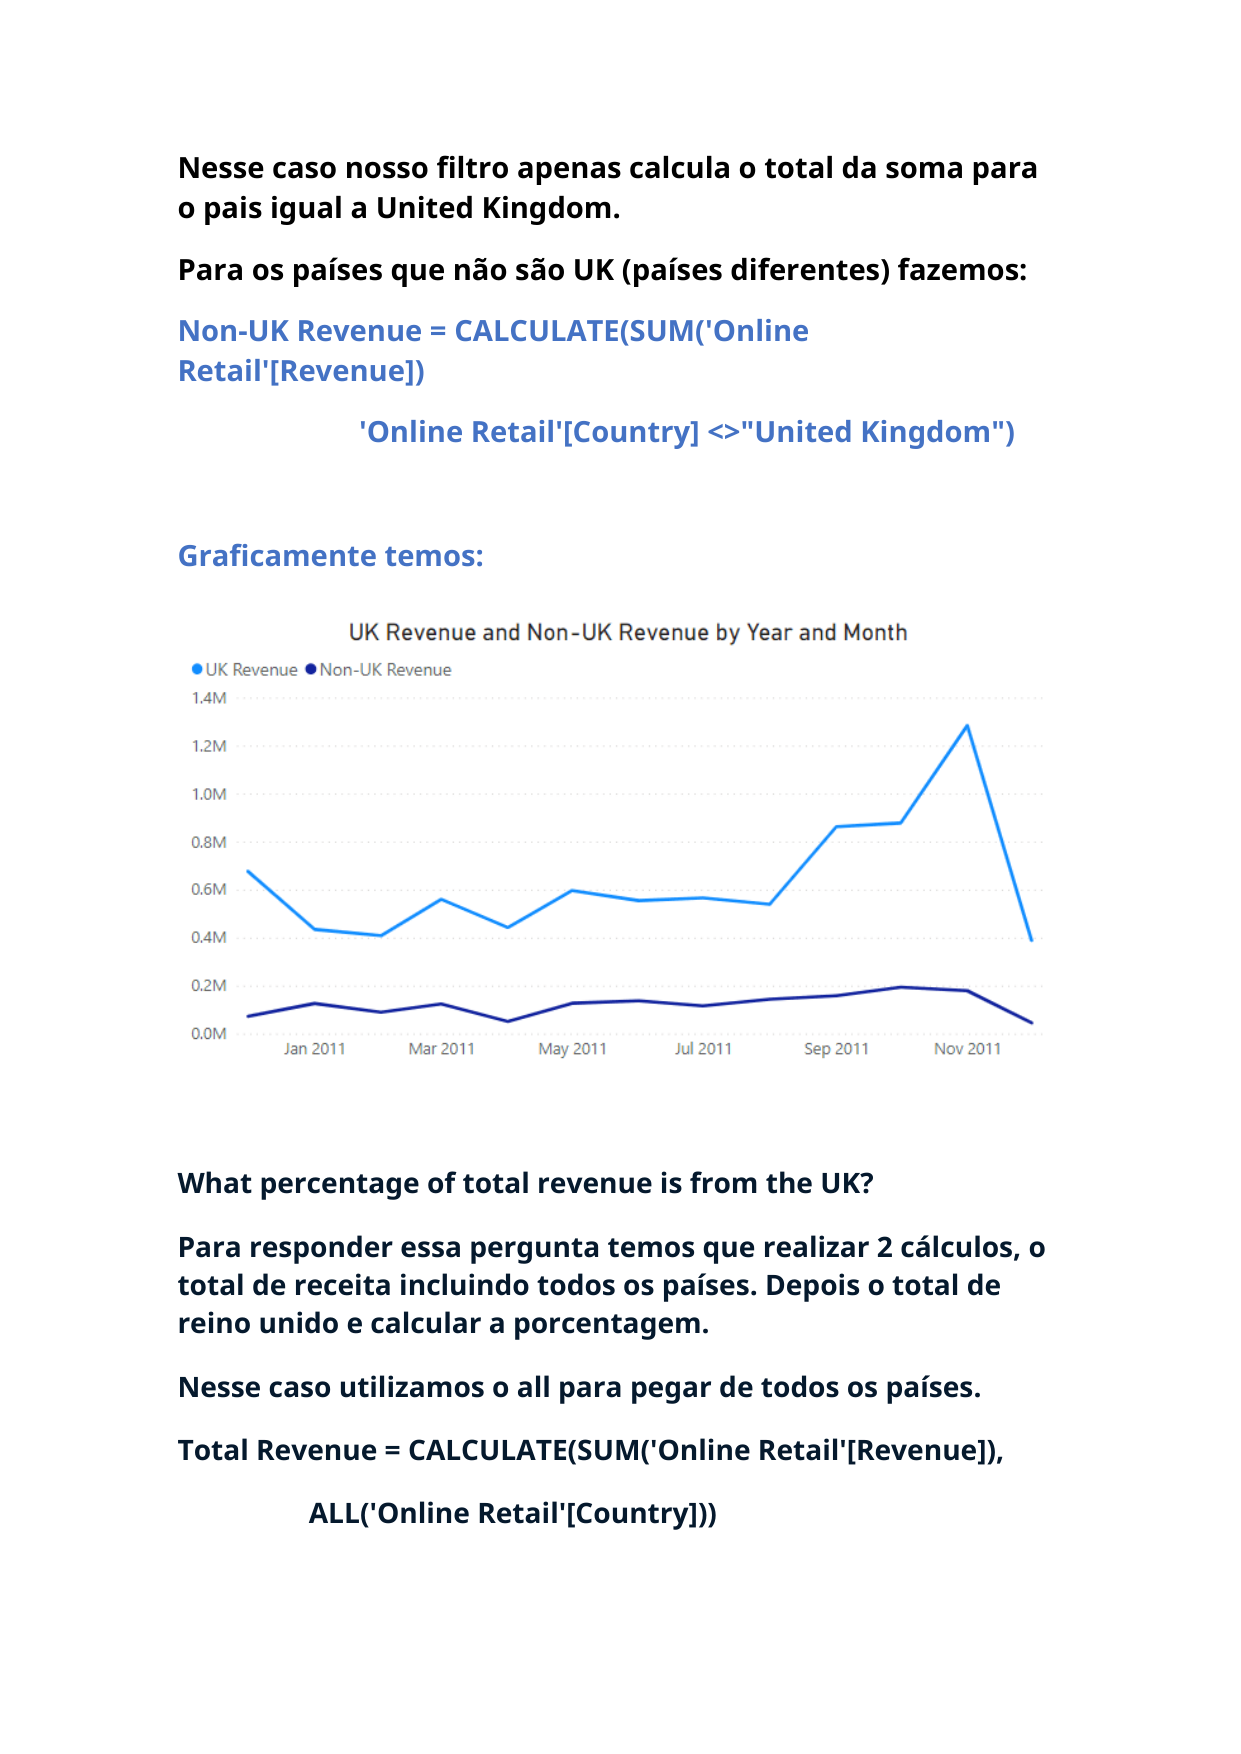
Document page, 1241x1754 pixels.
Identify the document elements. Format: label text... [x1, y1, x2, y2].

subtitle Nesse caso utilizamos o all para pegar de todos os países. [177, 1367, 1063, 1405]
subtitle Total Revenue = CALCULATE(SUM('Online Retail'[Revenue]), [177, 1430, 1063, 1469]
subtitle ALL('Online Retail'[Country])) [177, 1494, 1063, 1532]
text Non-UK Revenue = CALCULATE(SUM('Online Retail'[Revenue]) [177, 310, 1063, 390]
text 'Online Retail'[Country] <>"United Kingdom") [177, 412, 1063, 451]
subtitle Para responder essa pergunta temos que realizar 2 cálculos, o total de receita incluindo todos os países. Depois o total de reino unido e calcular a porcentagem. [177, 1227, 1063, 1342]
text Nesse caso nosso filtro apenas calcula o total da soma para o pais igual a United Kingdom. [177, 148, 1063, 227]
subtitle What percentage of total revenue is from the UK? [177, 1164, 1063, 1202]
text Graficamente temos: [177, 535, 1063, 574]
text Para os países que não são UK (países diferentes) fazemos: [177, 249, 1063, 288]
picture [177, 596, 1063, 1076]
